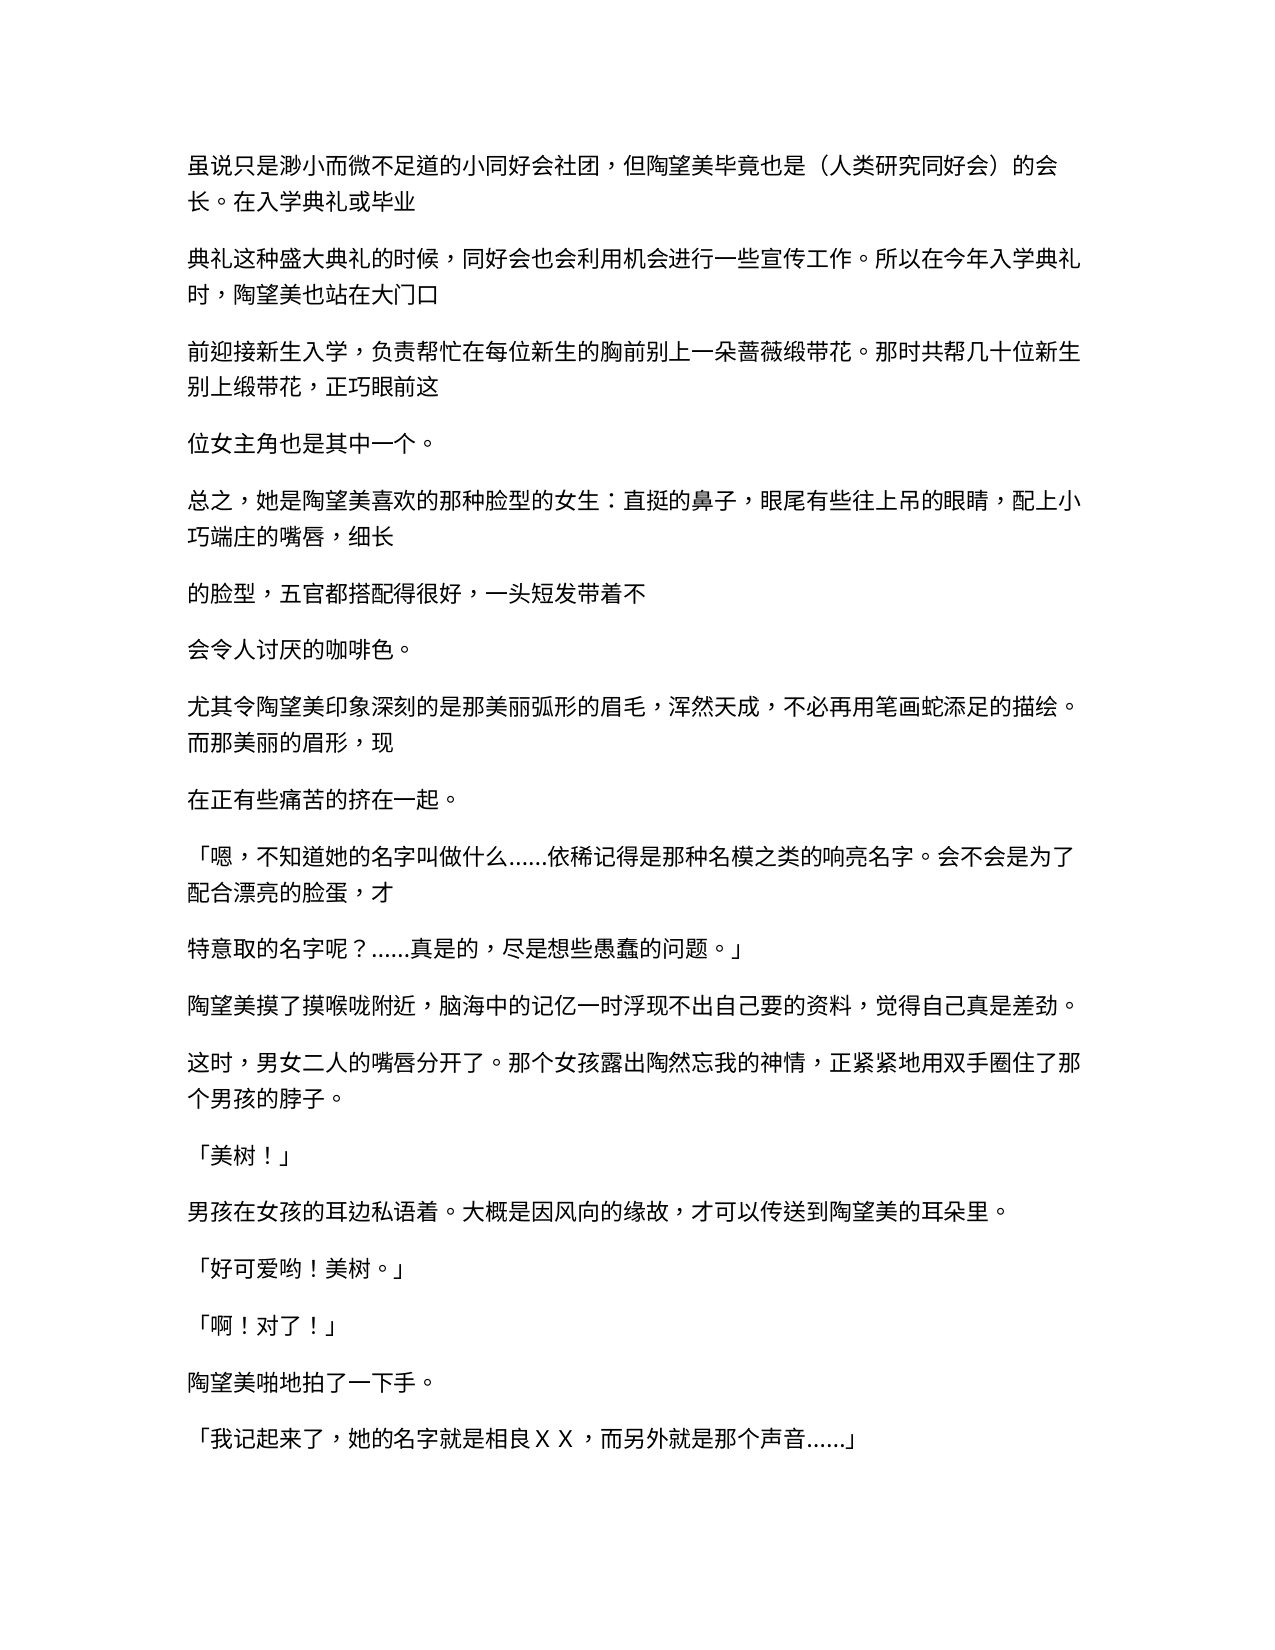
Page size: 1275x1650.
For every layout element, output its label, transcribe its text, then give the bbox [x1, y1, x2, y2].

text 典礼这种盛大典礼的时候，同好会也会利用机会进行一些宣传工作。所以在今年入学典礼时，陶望美也站在大门口 [187, 243, 1087, 310]
text 「美树！」 [187, 1139, 1087, 1171]
text 虽说只是渺小而微不足道的小同好会社团，但陶望美毕竟也是（人类研究同好会）的会长。在入学典礼或毕业 [187, 150, 1087, 217]
text 在正有些痛苦的挤在一起。 [187, 784, 1087, 815]
text 总之，她是陶望美喜欢的那种脸型的女生：直挺的鼻子，眼尾有些往上吊的眼睛，配上小巧端庄的嘴唇，细长 [187, 485, 1087, 552]
text 会令人讨厌的咖啡色。 [187, 634, 1087, 666]
text 陶望美啪地拍了一下手。 [187, 1367, 1087, 1398]
text 「我记起来了，她的名字就是相良ＸＸ，而另外就是那个声音……」 [187, 1423, 1087, 1455]
text 的脸型，五官都搭配得很好，一头短发带着不 [187, 578, 1087, 609]
text 尤其令陶望美印象深刻的是那美丽弧形的眉毛，浑然天成，不必再用笔画蛇添足的描绘。而那美丽的眉形，现 [187, 691, 1087, 758]
text 特意取的名字呢？……真是的，尽是想些愚蠢的问题。」 [187, 933, 1087, 964]
text 男孩在女孩的耳边私语着。大概是因风向的缘故，才可以传送到陶望美的耳朵里。 [187, 1196, 1087, 1228]
text 位女主角也是其中一个。 [187, 428, 1087, 459]
text 「啊！对了！」 [187, 1310, 1087, 1341]
text 这时，男女二人的嘴唇分开了。那个女孩露出陶然忘我的神情，正紧紧地用双手圈住了那个男孩的脖子。 [187, 1047, 1087, 1114]
text 前迎接新生入学，负责帮忙在每位新生的胸前别上一朵蔷薇缎带花。那时共帮几十位新生别上缎带花，正巧眼前这 [187, 335, 1087, 403]
text 陶望美摸了摸喉咙附近，脑海中的记亿一时浮现不出自己要的资料，觉得自己真是差劲。 [187, 990, 1087, 1021]
text 「好可爱哟！美树。」 [187, 1253, 1087, 1284]
text 「嗯，不知道她的名字叫做什么……依稀记得是那种名模之类的响亮名字。会不会是为了配合漂亮的脸蛋，才 [187, 841, 1087, 908]
